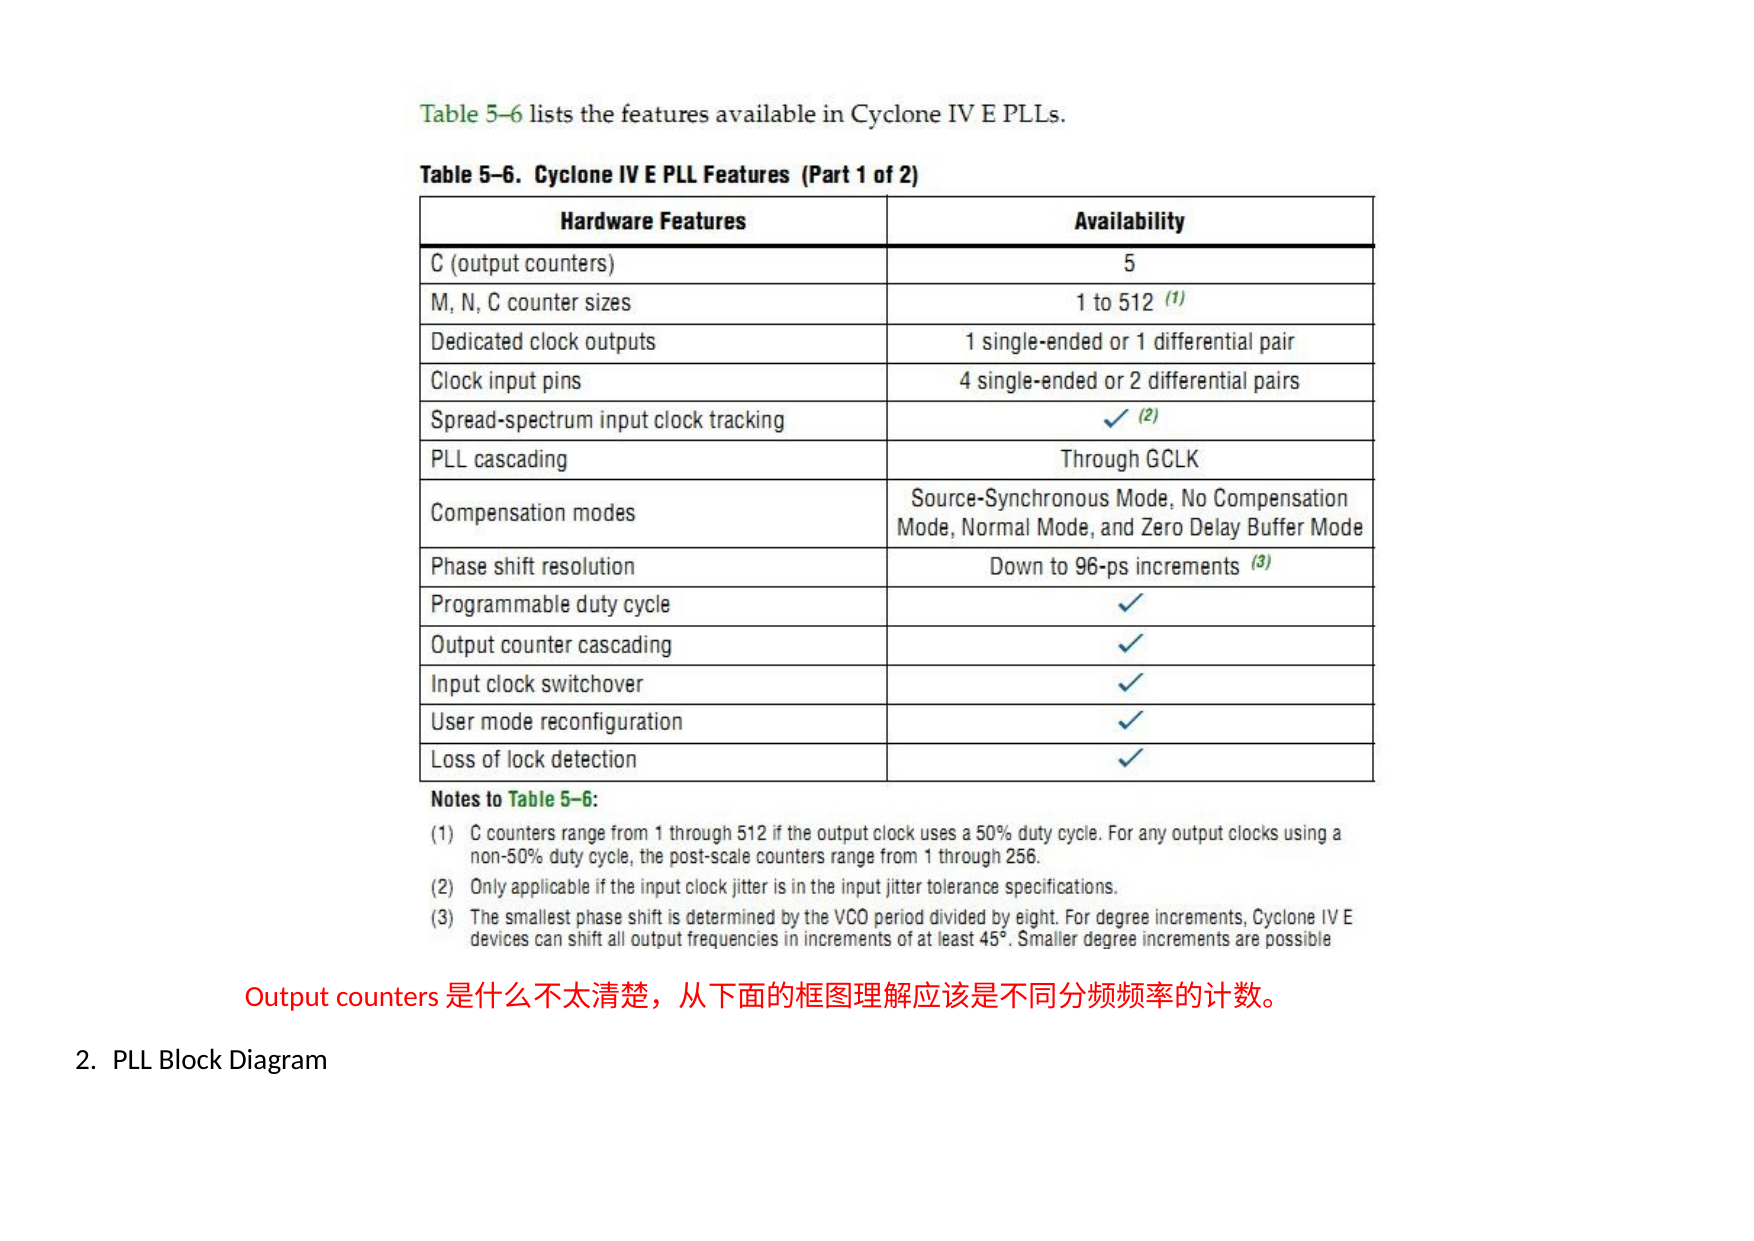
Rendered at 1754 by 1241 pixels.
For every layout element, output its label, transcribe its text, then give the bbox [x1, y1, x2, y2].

picture [405, 83, 1387, 949]
list PLL Block Diagram [75, 1026, 1679, 1091]
list Output counters 是什么不太清楚，从下面的框图理解应该是不同分频频率的计数。 [112, 961, 1679, 1026]
